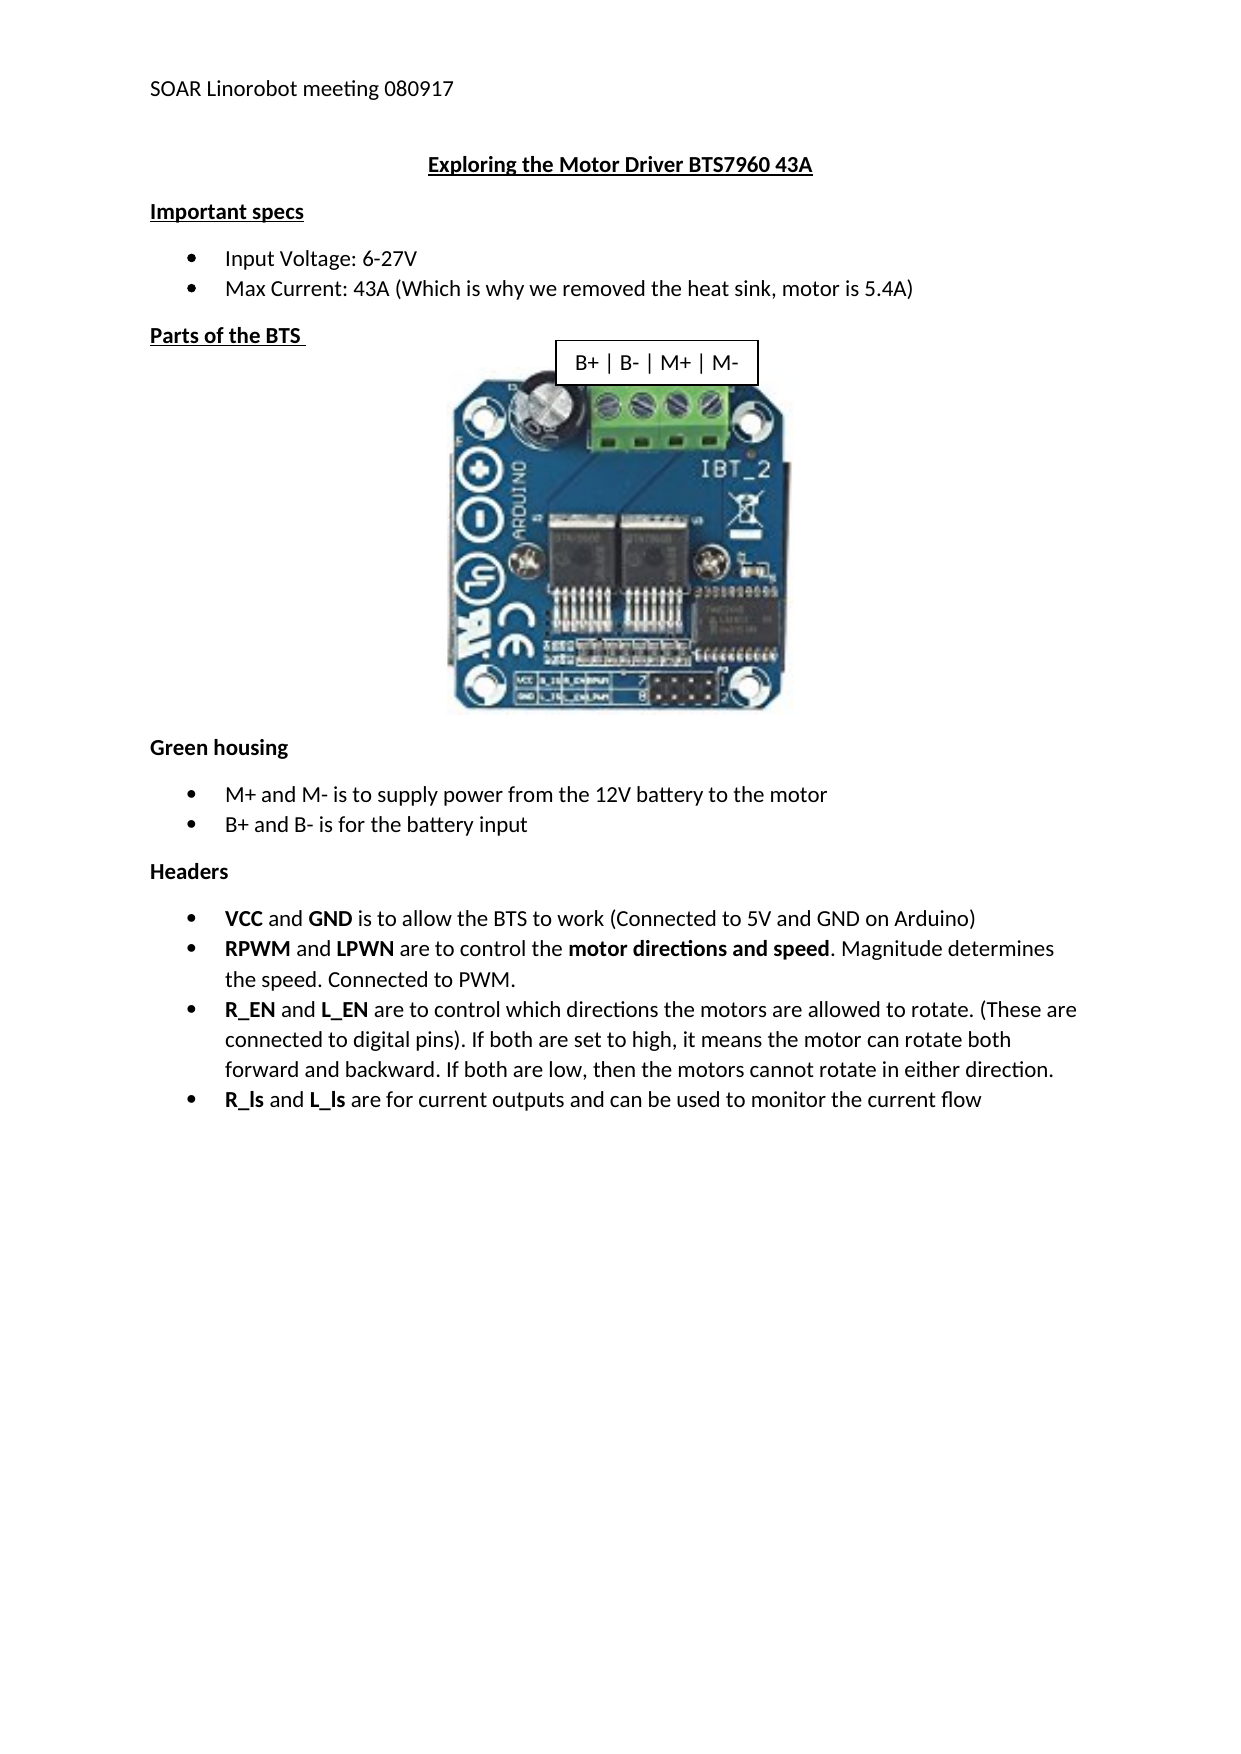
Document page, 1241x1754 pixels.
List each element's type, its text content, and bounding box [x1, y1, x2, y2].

text Exploring the Motor Driver BTS7960 43A [150, 150, 1090, 178]
text Green housing [150, 733, 1090, 761]
list Input Voltage: 6-27V [187, 244, 1090, 272]
list R_ls and L_ls are for current outputs and can be used to monitor the current flow [187, 1086, 1090, 1113]
text Headers [150, 857, 1090, 885]
list R_EN and L_EN are to control which directions the motors are allowed to rotate. (These are connected to digital pins). If both are set to high, it means the motor can rotate both forward and backward. If both are low, then the motors cannot rotate in either direction. [187, 995, 1090, 1083]
list VCC and GND is to allow the BTS to work (Connected to 5V and GND on Arduino) [187, 904, 1090, 932]
picture [446, 367, 794, 715]
text Parts of the BTS [150, 321, 1090, 349]
list B+ and B- is for the battery input [187, 811, 1090, 838]
list RPWM and LPWN are to control the motor directions and speed. Magnitude determines the speed. Connected to PWM. [187, 934, 1090, 993]
list Max Current: 43A (Which is why we removed the heat sink, motor is 5.4A) [187, 274, 1090, 302]
list M+ and M- is to supply power from the 12V battery to the motor [187, 780, 1090, 808]
text Important specs [150, 197, 1090, 225]
